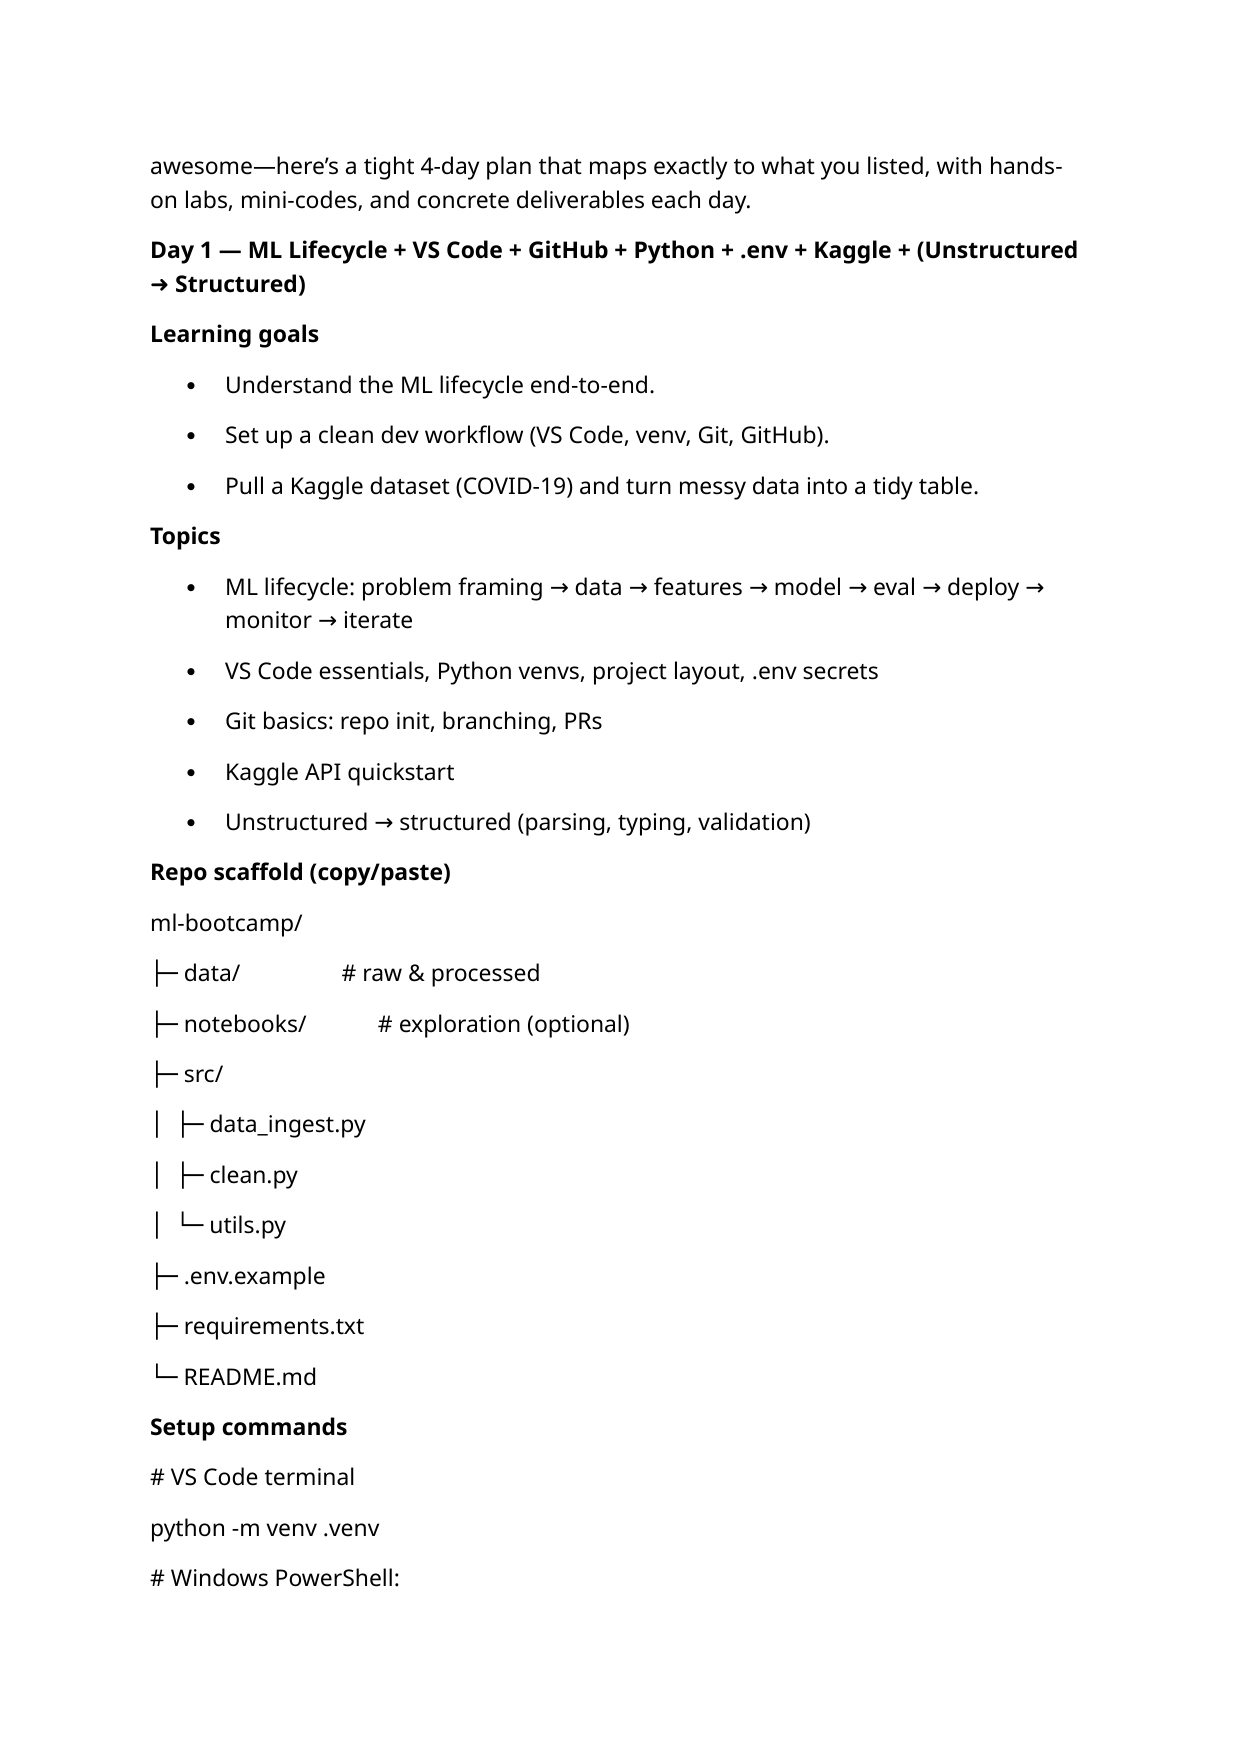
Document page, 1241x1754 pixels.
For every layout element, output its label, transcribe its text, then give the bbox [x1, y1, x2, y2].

text ├─ requirements.txt [150, 1310, 1090, 1341]
text # Windows PowerShell: [150, 1562, 1090, 1593]
text │ └─ utils.py [150, 1209, 1090, 1240]
text ml-bootcamp/ [150, 907, 1090, 938]
text ├─ src/ [150, 1058, 1090, 1089]
text Topics [150, 520, 1090, 551]
text Repo scaffold (copy/paste) [150, 856, 1090, 887]
list Kaggle API quickstart [187, 755, 1090, 787]
text ├─ notebooks/ # exploration (optional) [150, 1007, 1090, 1039]
text ├─ .env.example [150, 1259, 1090, 1291]
list Unstructured → structured (parsing, typing, validation) [187, 806, 1090, 837]
list Git basics: repo init, branching, PRs [187, 705, 1090, 736]
text python -m venv .venv [150, 1512, 1090, 1543]
text │ ├─ clean.py [150, 1159, 1090, 1190]
list Set up a clean dev workflow (VS Code, venv, Git, GitHub). [187, 419, 1090, 450]
text awesome—here’s a tight 4-day plan that maps exactly to what you listed, with hands-on labs, mini-codes, and concrete deliverables each day. [150, 150, 1090, 215]
list Pull a Kaggle dataset (COVID-19) and turn messy data into a tidy table. [187, 469, 1090, 501]
text Setup commands [150, 1411, 1090, 1442]
text └─ README.md [150, 1360, 1090, 1392]
text # VS Code terminal [150, 1461, 1090, 1492]
list VS Code essentials, Python venvs, project layout, .env secrets [187, 654, 1090, 686]
text ├─ data/ # raw & processed [150, 957, 1090, 988]
text │ ├─ data_ingest.py [150, 1108, 1090, 1139]
list ML lifecycle: problem framing → data → features → model → eval → deploy → monitor → iterate [187, 570, 1090, 635]
text Day 1 — ML Lifecycle + VS Code + GitHub + Python + .env + Kaggle + (Unstructured ➜ Structured) [150, 234, 1090, 299]
list Understand the ML lifecycle end-to-end. [187, 369, 1090, 400]
text Learning goals [150, 318, 1090, 349]
